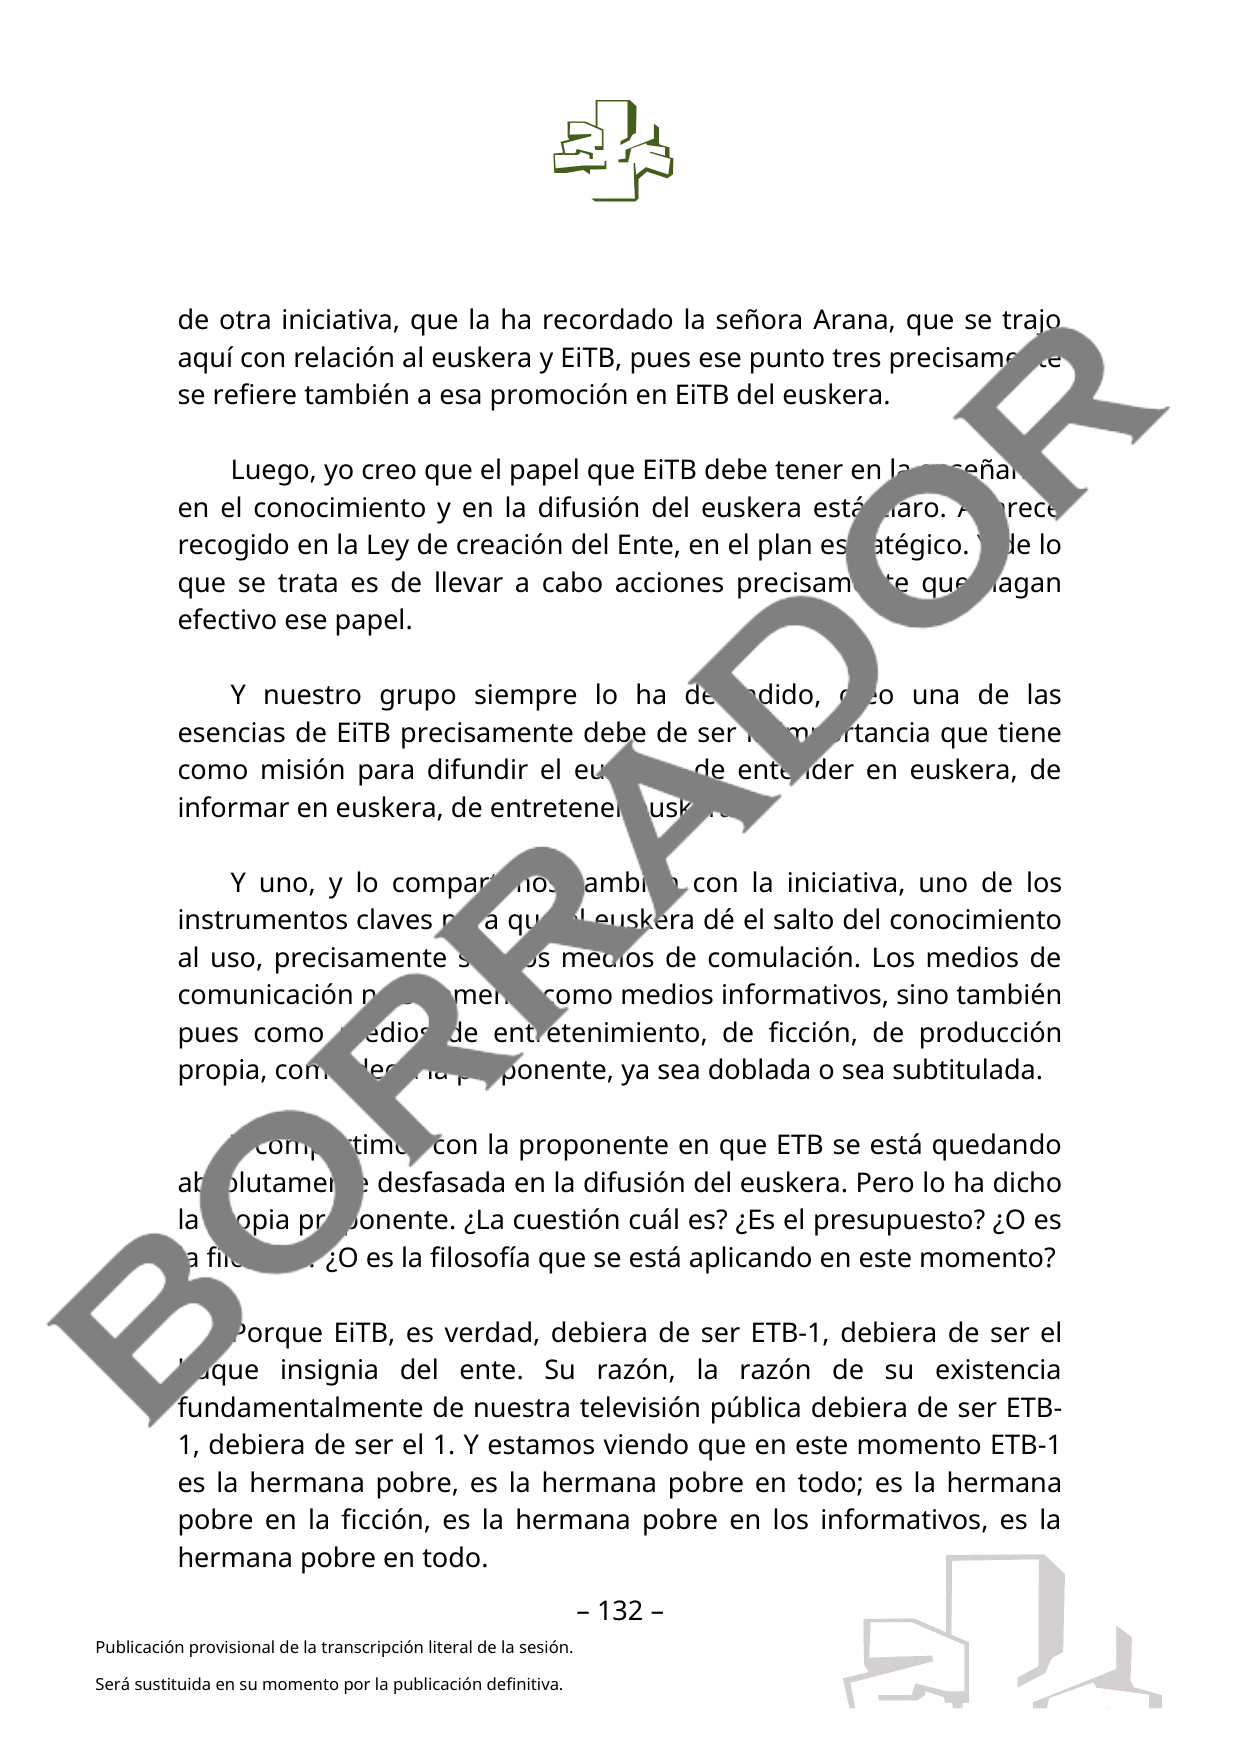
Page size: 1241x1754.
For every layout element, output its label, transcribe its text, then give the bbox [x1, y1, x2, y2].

text Y nuestro grupo siempre lo ha defendido, creo una de las esencias de EiTB precisamente debe de ser la importancia que tiene como misión para difundir el euskera, de entender en euskera, de informar en euskera, de entretener euskera. [177, 675, 1063, 825]
text Luego, yo creo que el papel que EiTB debe tener en la enseñanza, en el conocimiento y en la difusión del euskera está claro. Aparece recogido en la Ley de creación del Ente, en el plan estratégico. Y de lo que se trata es de llevar a cabo acciones precisamente que hagan efectivo ese papel. [177, 450, 1063, 637]
text Y uno, y lo compartimos también con la iniciativa, uno de los instrumentos claves para que el euskera dé el salto del conocimiento al uso, precisamente son los medios de comulación. Los medios de comunicación no solamente como medios informativos, sino también pues como medios de entretenimiento, de ficción, de producción propia, como decía la proponente, ya sea doblada o sea subtitulada. [177, 862, 1063, 1087]
picture [524, 77, 702, 225]
text Porque EiTB, es verdad, debiera de ser ETB-1, debiera de ser el buque insignia del ente. Su razón, la razón de su existencia fundamentalmente de nuestra televisión pública debiera de ser ETB-1, debiera de ser el 1. Y estamos viendo que en este momento ETB-1 es la hermana pobre, es la hermana pobre en todo; es la hermana pobre en la ficción, es la hermana pobre en los informativos, es la hermana pobre en todo. [177, 1312, 1063, 1575]
picture [797, 1491, 1169, 1710]
text Y compartimos con la proponente en que ETB se está quedando absolutamente desfasada en la difusión del euskera. Pero lo ha dicho la propia proponente. ¿La cuestión cuál es? ¿Es el presupuesto? ¿O es la filosofía? ¿O es la filosofía que se está aplicando en este momento? [287, 1125, 1063, 1275]
